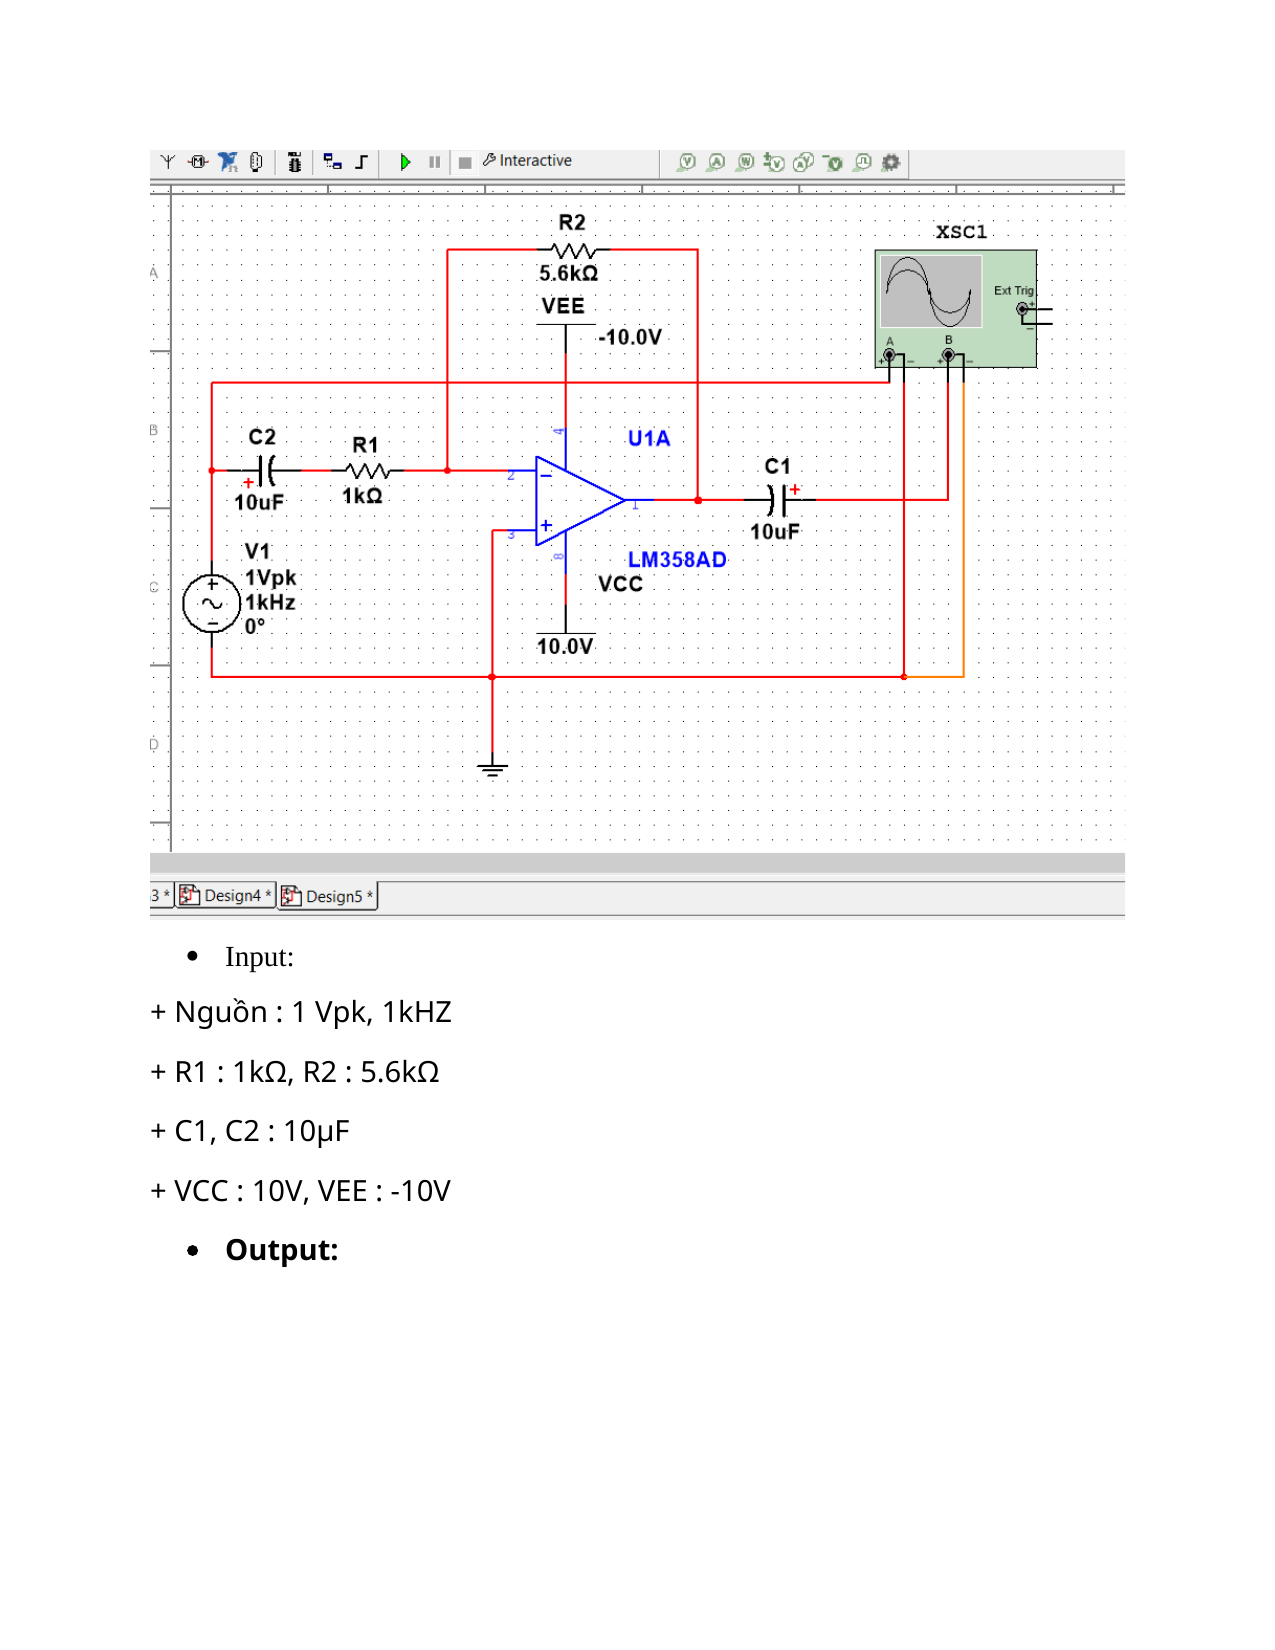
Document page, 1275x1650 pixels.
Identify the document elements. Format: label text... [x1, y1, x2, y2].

text + C1, C2 : 10µF [150, 1111, 1125, 1150]
text + R1 : 1kΩ, R2 : 5.6kΩ [150, 1051, 1125, 1091]
list Output: [187, 1230, 1125, 1269]
text + VCC : 10V, VEE : -10V [150, 1170, 1125, 1210]
list Input: [187, 939, 1125, 972]
text + Nguồn : 1 Vpk, 1kHZ [150, 992, 1125, 1031]
picture [150, 150, 1125, 920]
